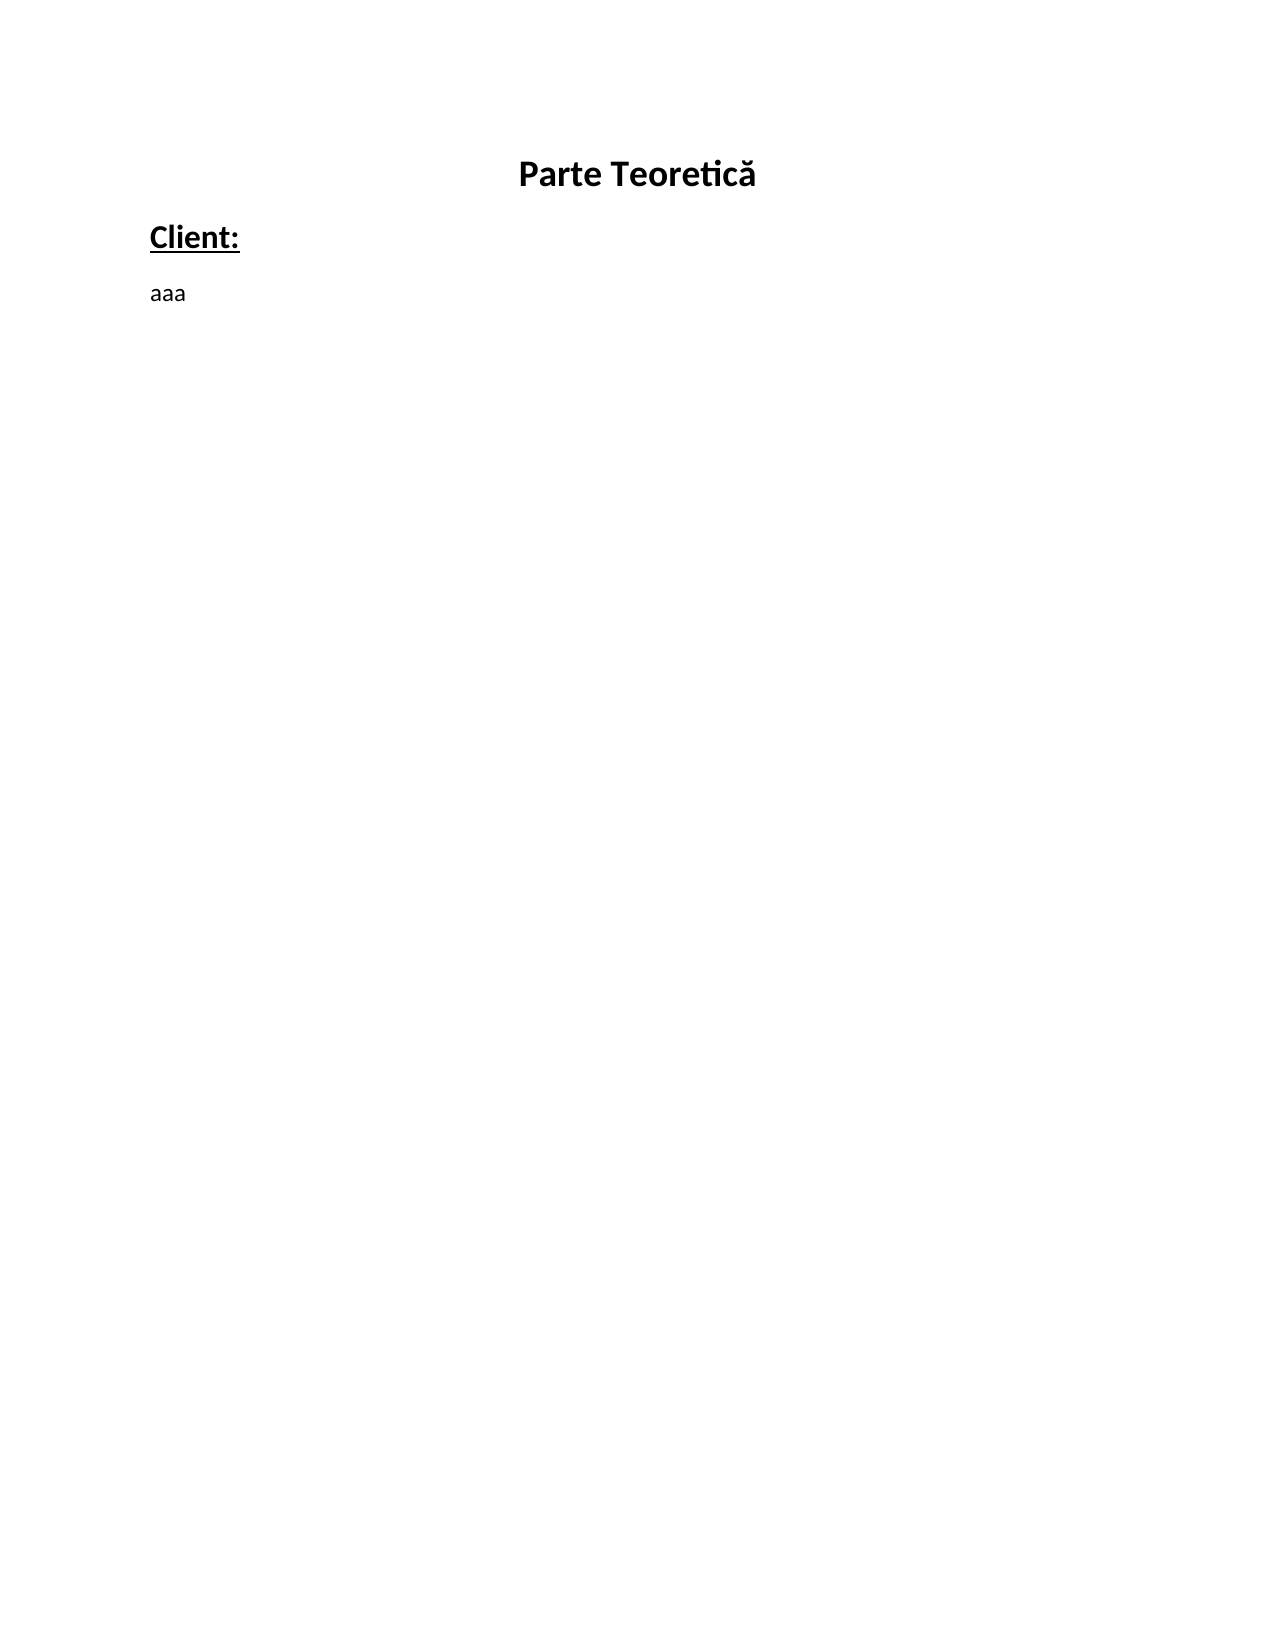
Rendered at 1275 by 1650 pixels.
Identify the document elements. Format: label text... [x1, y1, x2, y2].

text Parte Teoretică [150, 150, 1125, 196]
text Client: [150, 216, 1125, 257]
text aaa [150, 277, 1125, 307]
